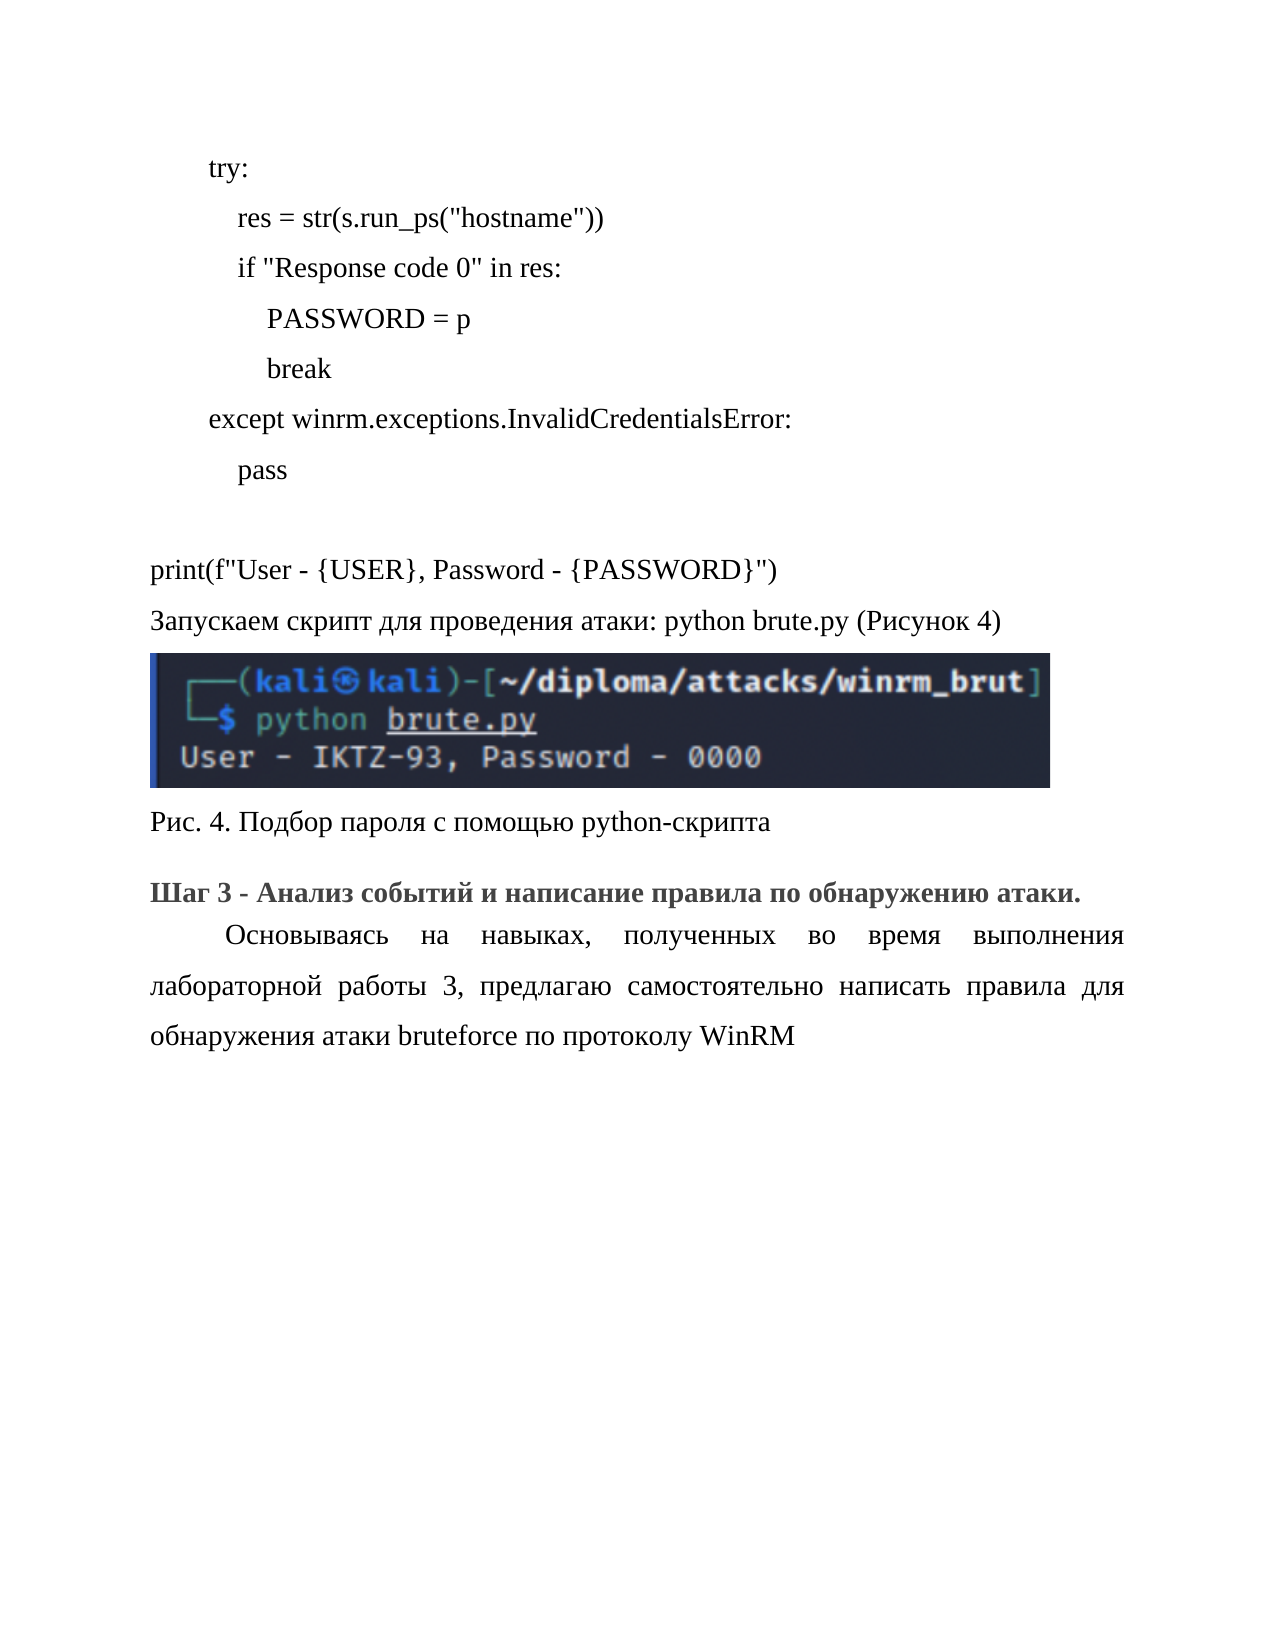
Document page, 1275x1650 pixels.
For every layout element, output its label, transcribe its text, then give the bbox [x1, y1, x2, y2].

picture [150, 653, 1050, 788]
text res = str(s.run_ps("hostname")) [150, 200, 1125, 234]
text break [150, 351, 1125, 385]
text if "Response code 0" in res: [150, 251, 1125, 284]
text pass [150, 452, 1125, 485]
text except winrm.exceptions.InvalidCredentialsError: [150, 402, 1125, 435]
subtitle Шаг 3 - Анализ событий и написание правила по обнаружению атаки. [150, 875, 1125, 909]
text Рис. 4. Подбор пароля с помощью python-скрипта [150, 804, 1125, 838]
text Основываясь на навыках, полученных во время выполнения лабораторной работы 3, предлагаю самостоятельно написать правила для обнаружения атаки bruteforce по протоколу WinRM [150, 917, 1125, 1051]
text PASSWORD = p [150, 301, 1125, 334]
text print(f"User - {USER}, Password - {PASSWORD}") [150, 552, 1125, 586]
text try: [150, 150, 1125, 183]
text Запускаем скрипт для проведения атаки: python brute.py (Рисунок 4) [150, 603, 1125, 636]
